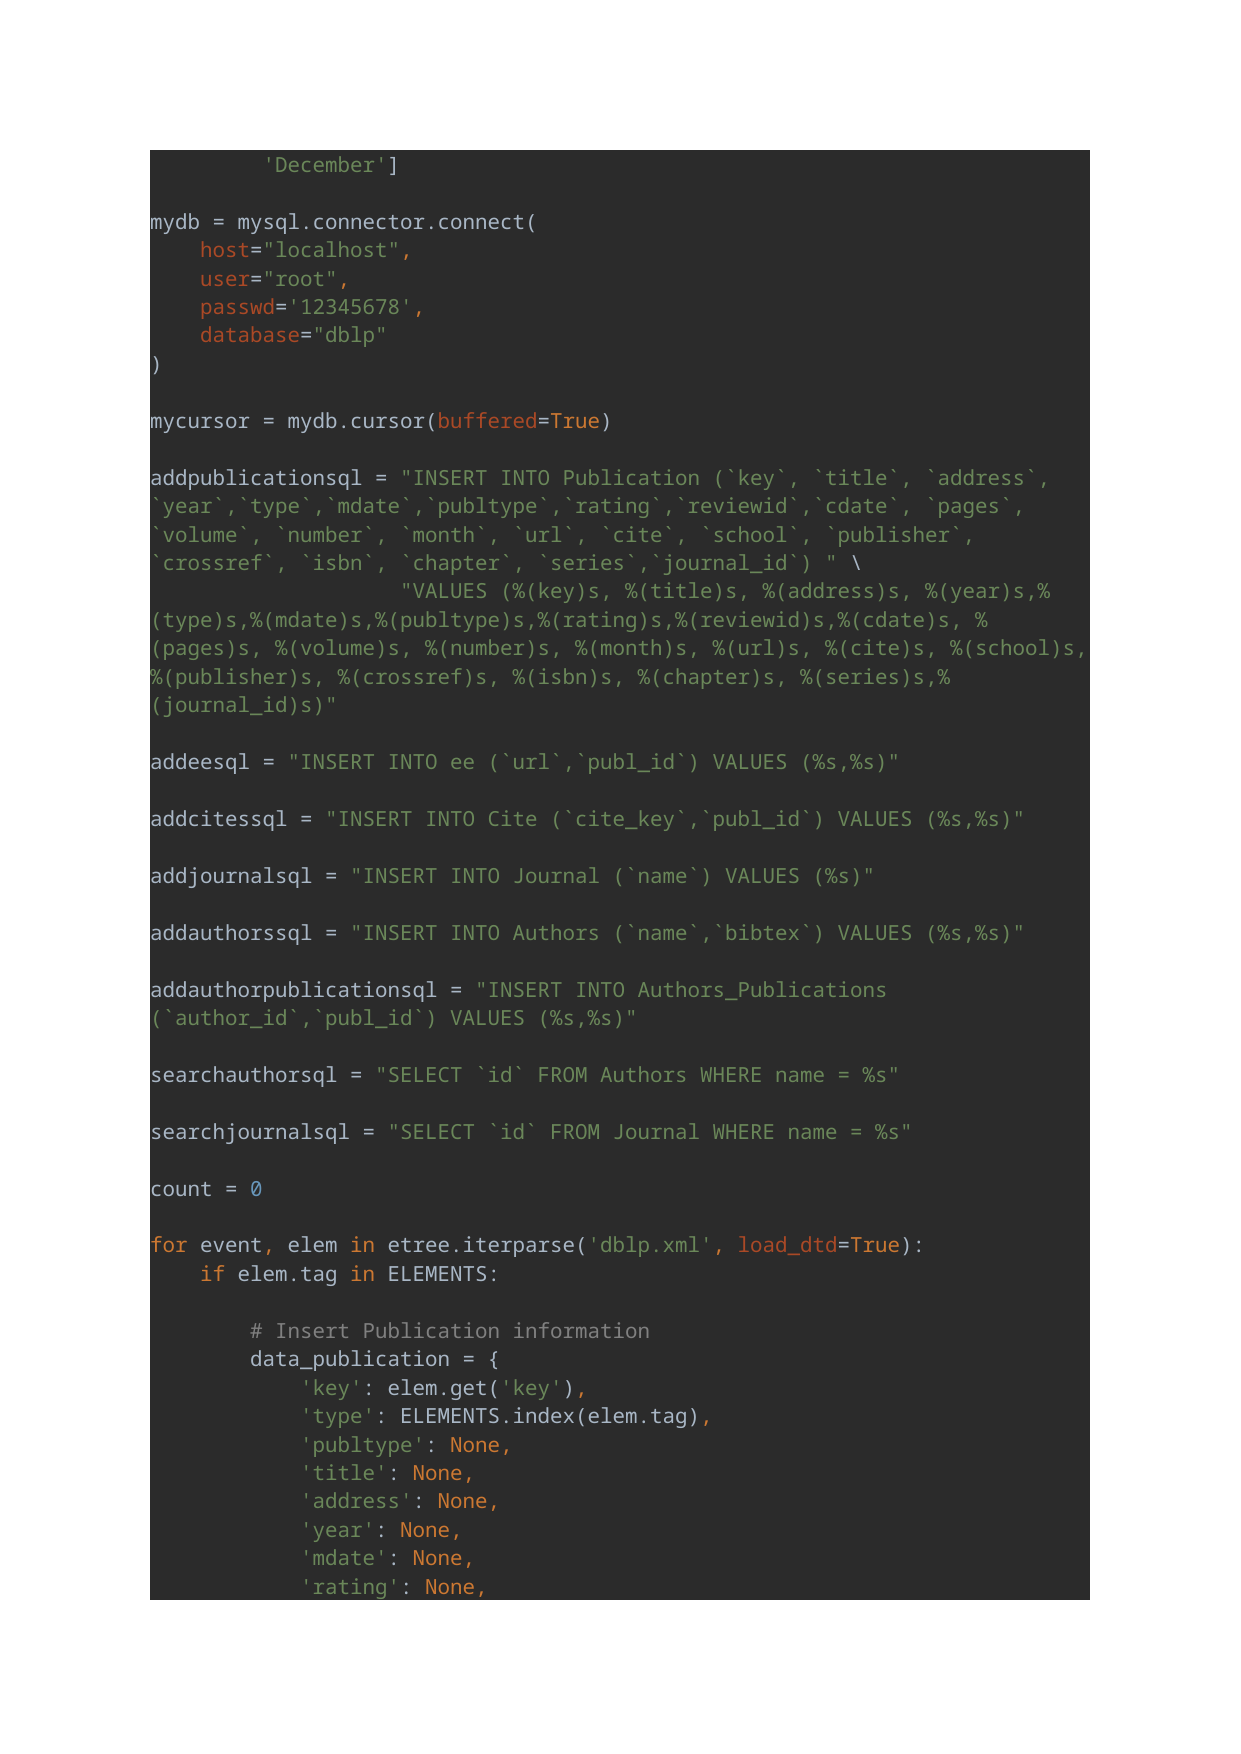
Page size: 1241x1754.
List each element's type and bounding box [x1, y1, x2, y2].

text [150, 150, 1090, 1600]
